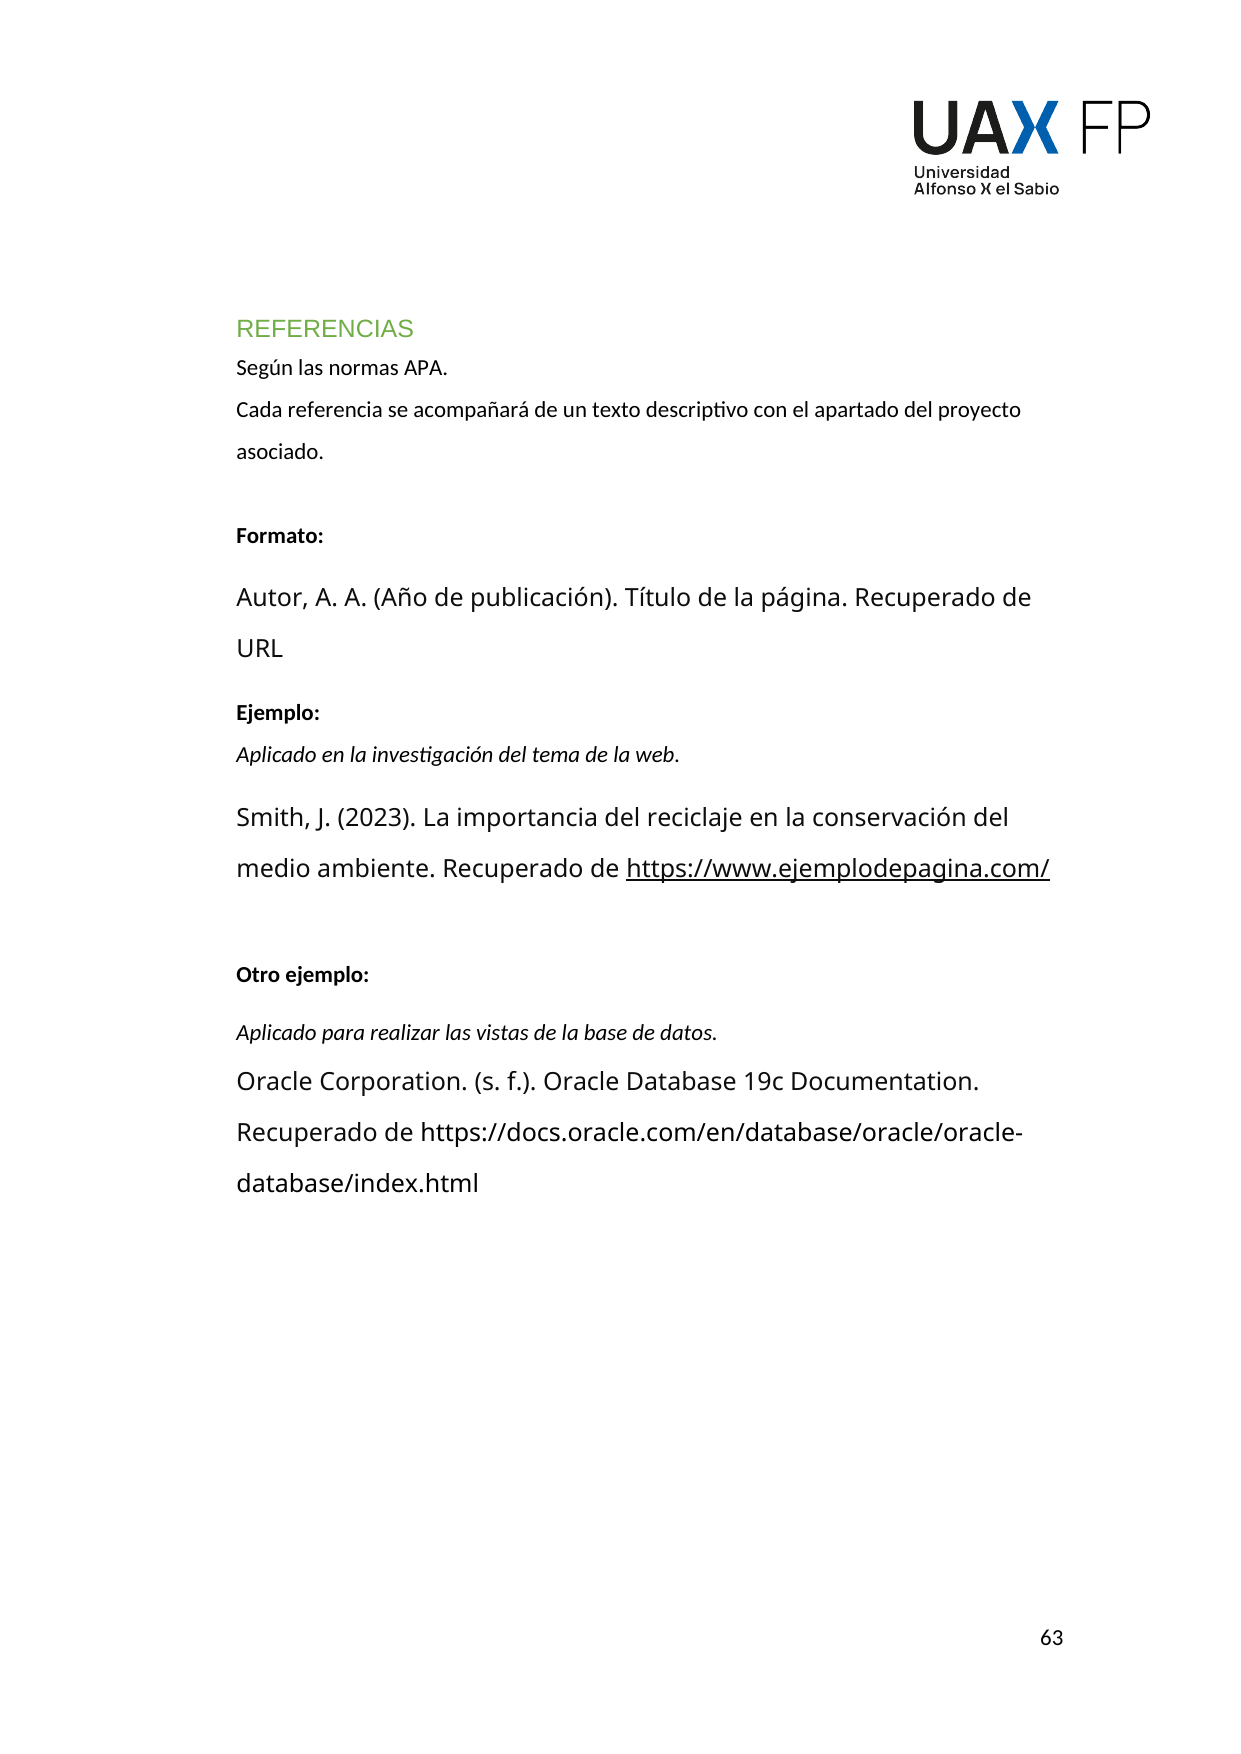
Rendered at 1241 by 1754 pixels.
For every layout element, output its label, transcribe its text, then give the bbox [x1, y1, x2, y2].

text Según las normas APA. Cada referencia se acompañará de un texto descriptivo con el apartado del proyecto asociado. Formato: [236, 353, 1063, 549]
subtitle REFERENCIAS [236, 314, 1063, 343]
text Aplicado para realizar las vistas de la base de datos. Oracle Corporation. (s. f.). Oracle Database 19c Documentation. Recuperado de https://docs.oracle.com/en/database/oracle/oracle-database/index.html [236, 1018, 1063, 1200]
picture [887, 75, 1176, 221]
text Otro ejemplo: [236, 960, 1063, 988]
text Smith, J. (2023). La importancia del reciclaje en la conservación del medio ambiente. Recuperado de https://www.ejemplodepagina.com/ [236, 799, 1063, 884]
text Autor, A. A. (Año de publicación). Título de la página. Recuperado de URL [236, 580, 1063, 665]
text Ejemplo: Aplicado en la investigación del tema de la web. [236, 698, 1063, 768]
